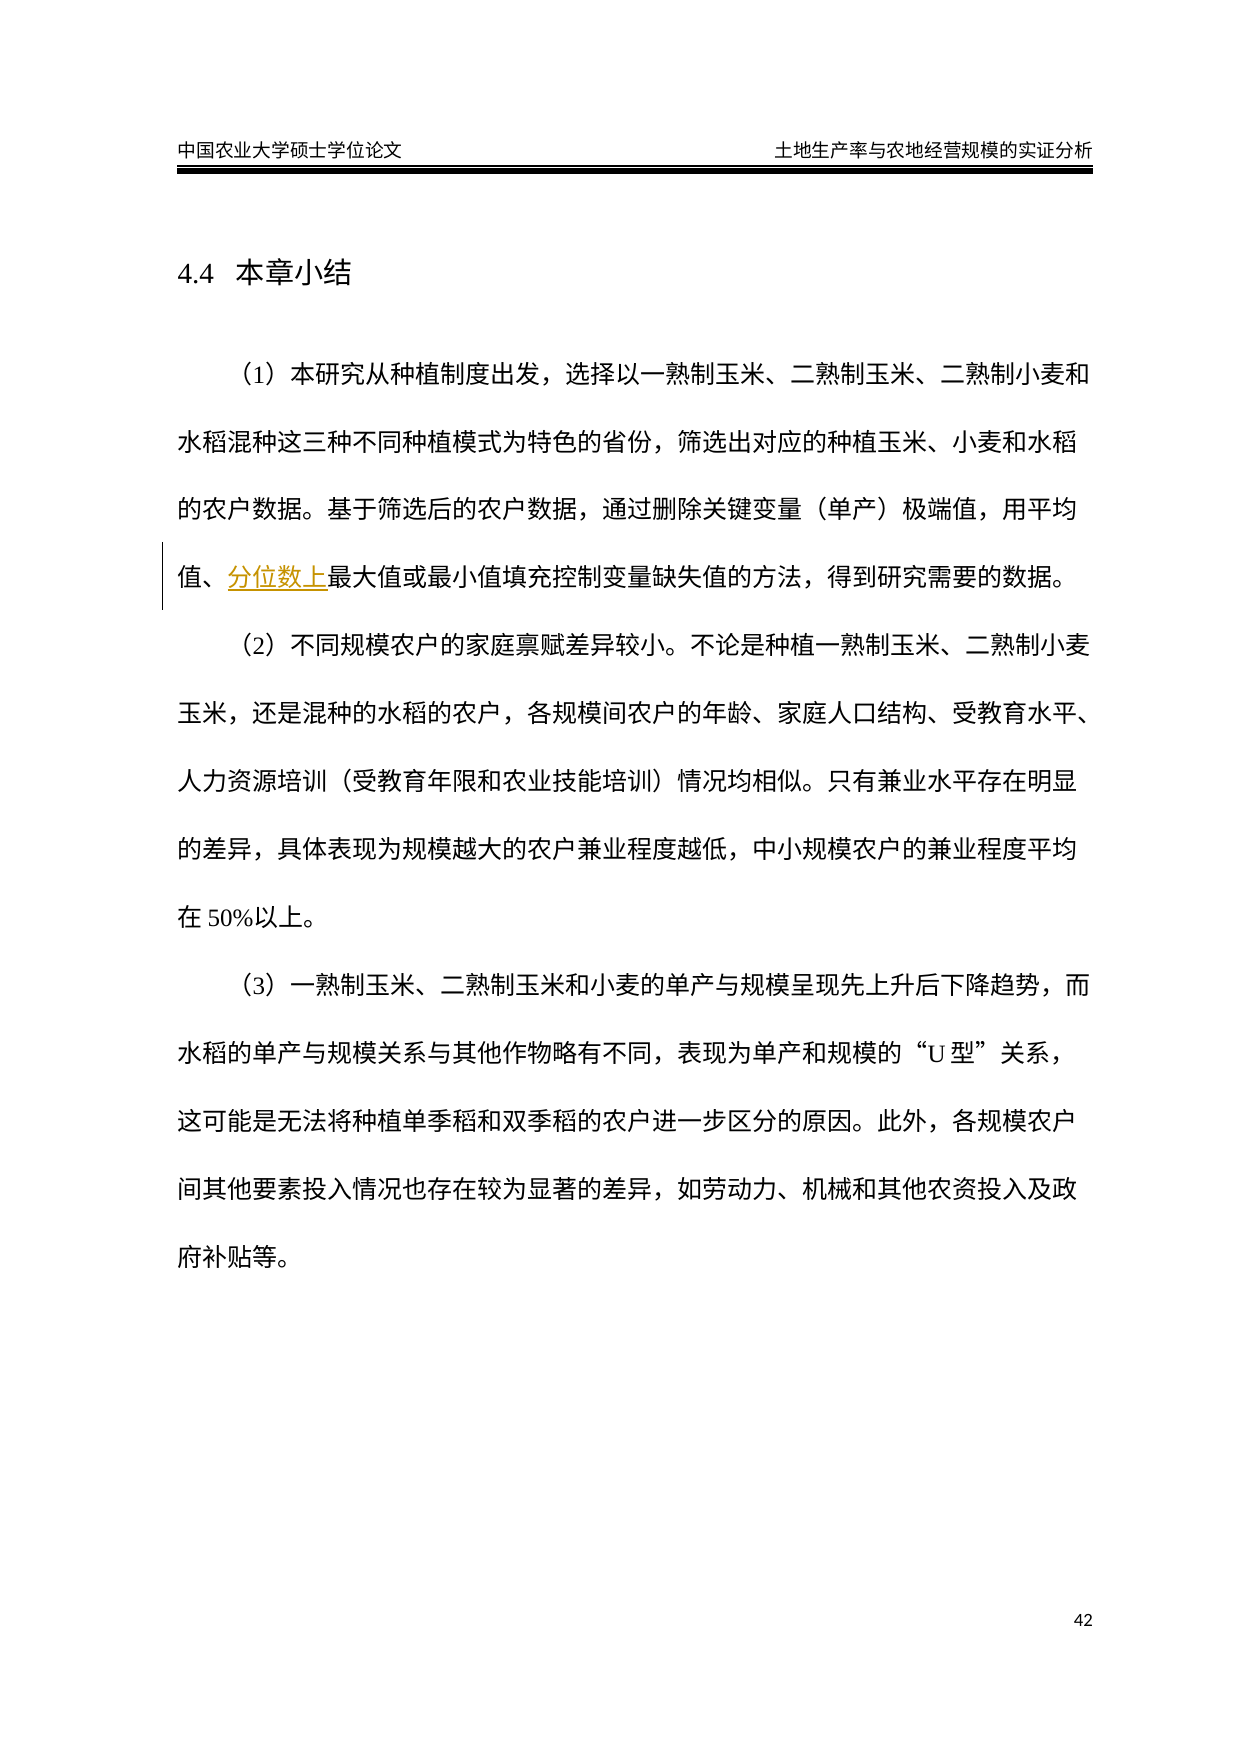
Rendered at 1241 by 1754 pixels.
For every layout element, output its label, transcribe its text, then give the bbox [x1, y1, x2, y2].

text （2）不同规模农户的家庭禀赋差异较小。不论是种植一熟制玉米、二熟制小麦玉米，还是混种的水稻的农户，各规模间农户的年龄、家庭人口结构、受教育水平、人力资源培训（受教育年限和农业技能培训）情况均相似。只有兼业水平存在明显的差异，具体表现为规模越大的农户兼业程度越低，中小规模农户的兼业程度平均在50%以上。 [177, 610, 1092, 949]
text 4.4 本章小结 [177, 236, 1092, 304]
text （1）本研究从种植制度出发，选择以一熟制玉米、二熟制玉米、二熟制小麦和水稻混种这三种不同种植模式为特色的省份，筛选出对应的种植玉米、小麦和水稻的农户数据。基于筛选后的农户数据，通过删除关键变量（单产）极端值，用平均值、最大值或最小值填充控制变量缺失值的方法，得到研究需要的数据。 [177, 338, 1092, 610]
text （3）一熟制玉米、二熟制玉米和小麦的单产与规模呈现先上升后下降趋势，而水稻的单产与规模关系与其他作物略有不同，表现为单产和规模的“U型”关系，这可能是无法将种植单季稻和双季稻的农户进一步区分的原因。此外，各规模农户间其他要素投入情况也存在较为显著的差异，如劳动力、机械和其他农资投入及政府补贴等。 [177, 949, 1092, 1289]
